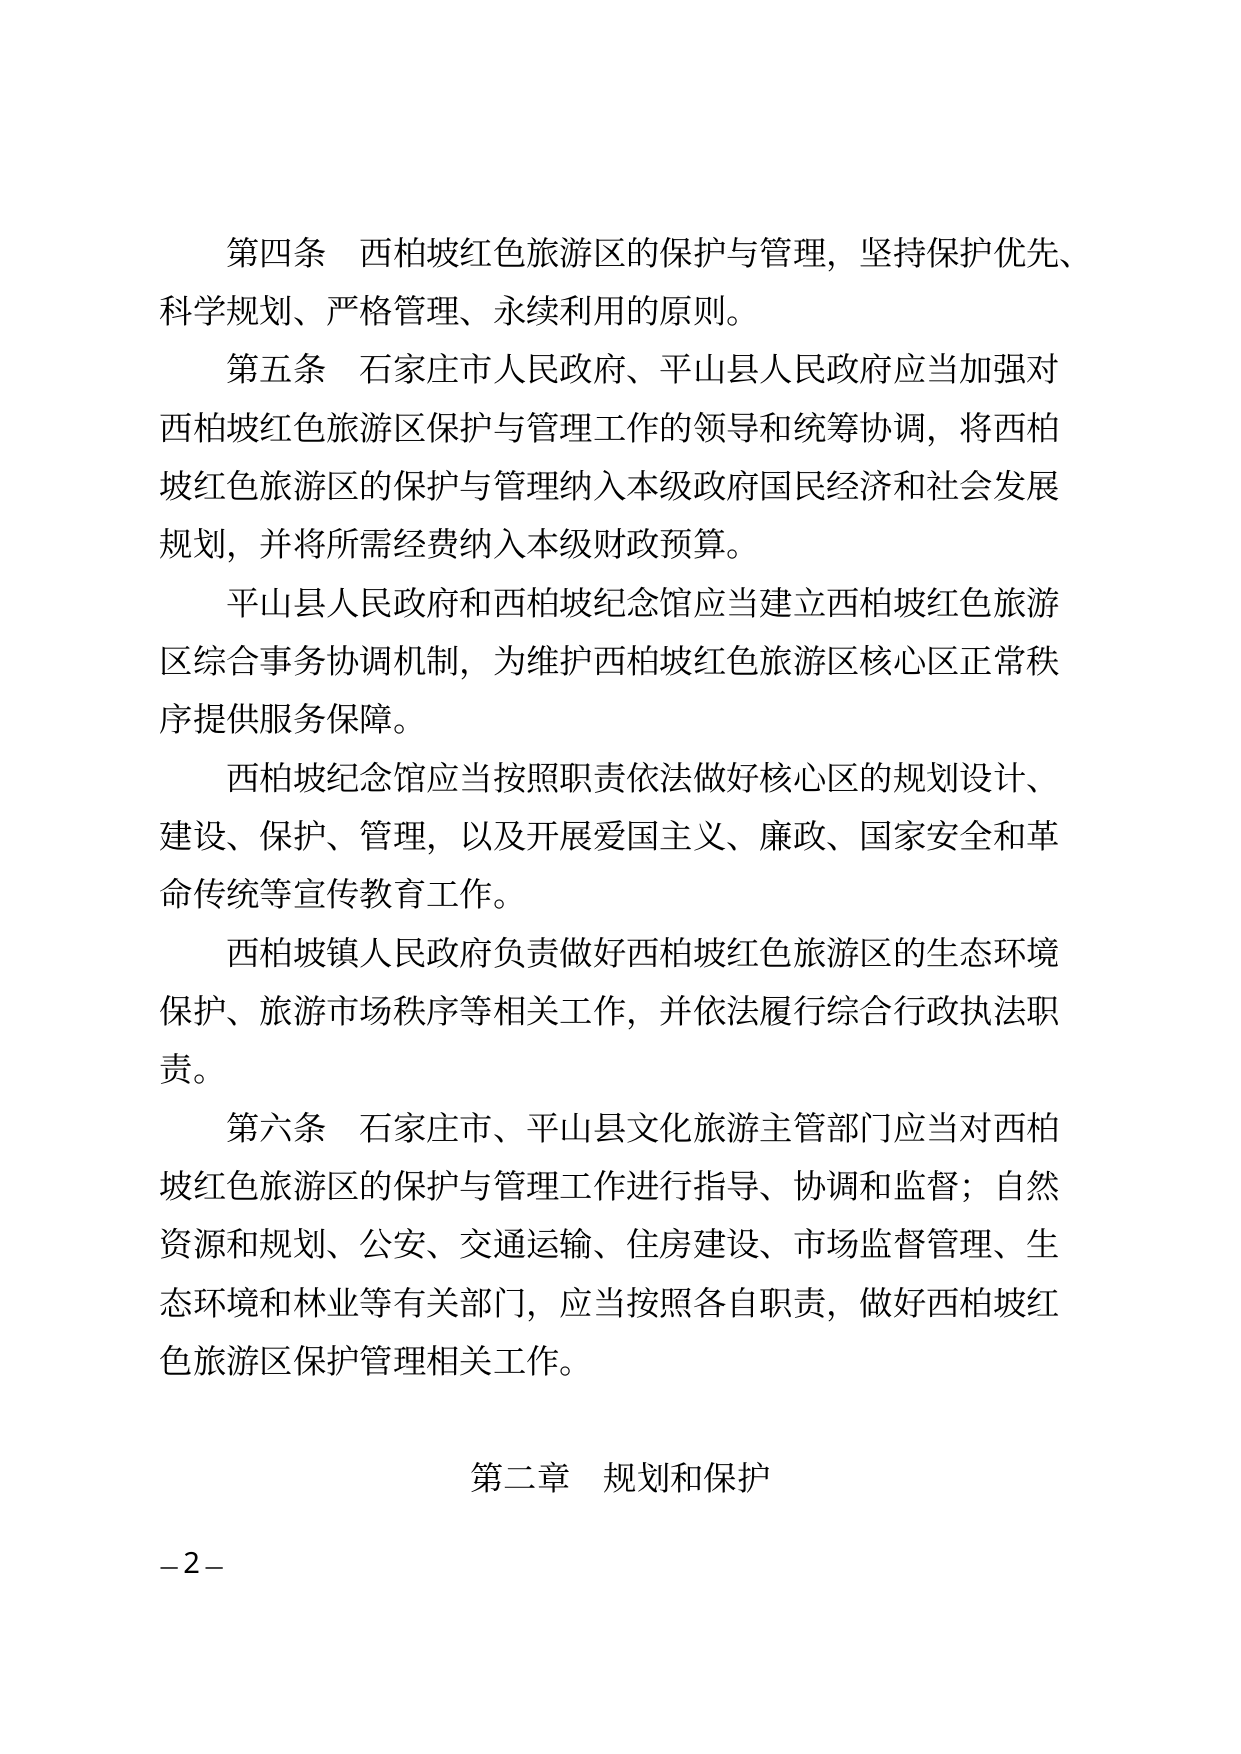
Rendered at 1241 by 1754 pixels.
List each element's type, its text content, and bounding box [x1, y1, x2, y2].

text 第五条 石家庄市人民政府、平山县人民政府应当加强对西柏坡红色旅游区保护与管理工作的领导和统筹协调，将西柏坡红色旅游区的保护与管理纳入本级政府国民经济和社会发展规划，并将所需经费纳入本级财政预算。 [159, 335, 1081, 568]
text 西柏坡纪念馆应当按照职责依法做好核心区的规划设计、建设、保护、管理，以及开展爱国主义、廉政、国家安全和革命传统等宣传教育工作。 [159, 743, 1081, 918]
text 平山县人民政府和西柏坡纪念馆应当建立西柏坡红色旅游区综合事务协调机制，为维护西柏坡红色旅游区核心区正常秩序提供服务保障。 [159, 568, 1081, 743]
text 第二章 规划和保护 [159, 1443, 1081, 1502]
text 第四条 西柏坡红色旅游区的保护与管理，坚持保护优先、科学规划、严格管理、永续利用的原则。 [159, 218, 1081, 335]
text 西柏坡镇人民政府负责做好西柏坡红色旅游区的生态环境保护、旅游市场秩序等相关工作，并依法履行综合行政执法职责。 [159, 918, 1081, 1093]
text 第六条 石家庄市、平山县文化旅游主管部门应当对西柏坡红色旅游区的保护与管理工作进行指导、协调和监督；自然资源和规划、公安、交通运输、住房建设、市场监督管理、生态环境和林业等有关部门，应当按照各自职责，做好西柏坡红色旅游区保护管理相关工作。 [159, 1093, 1081, 1385]
